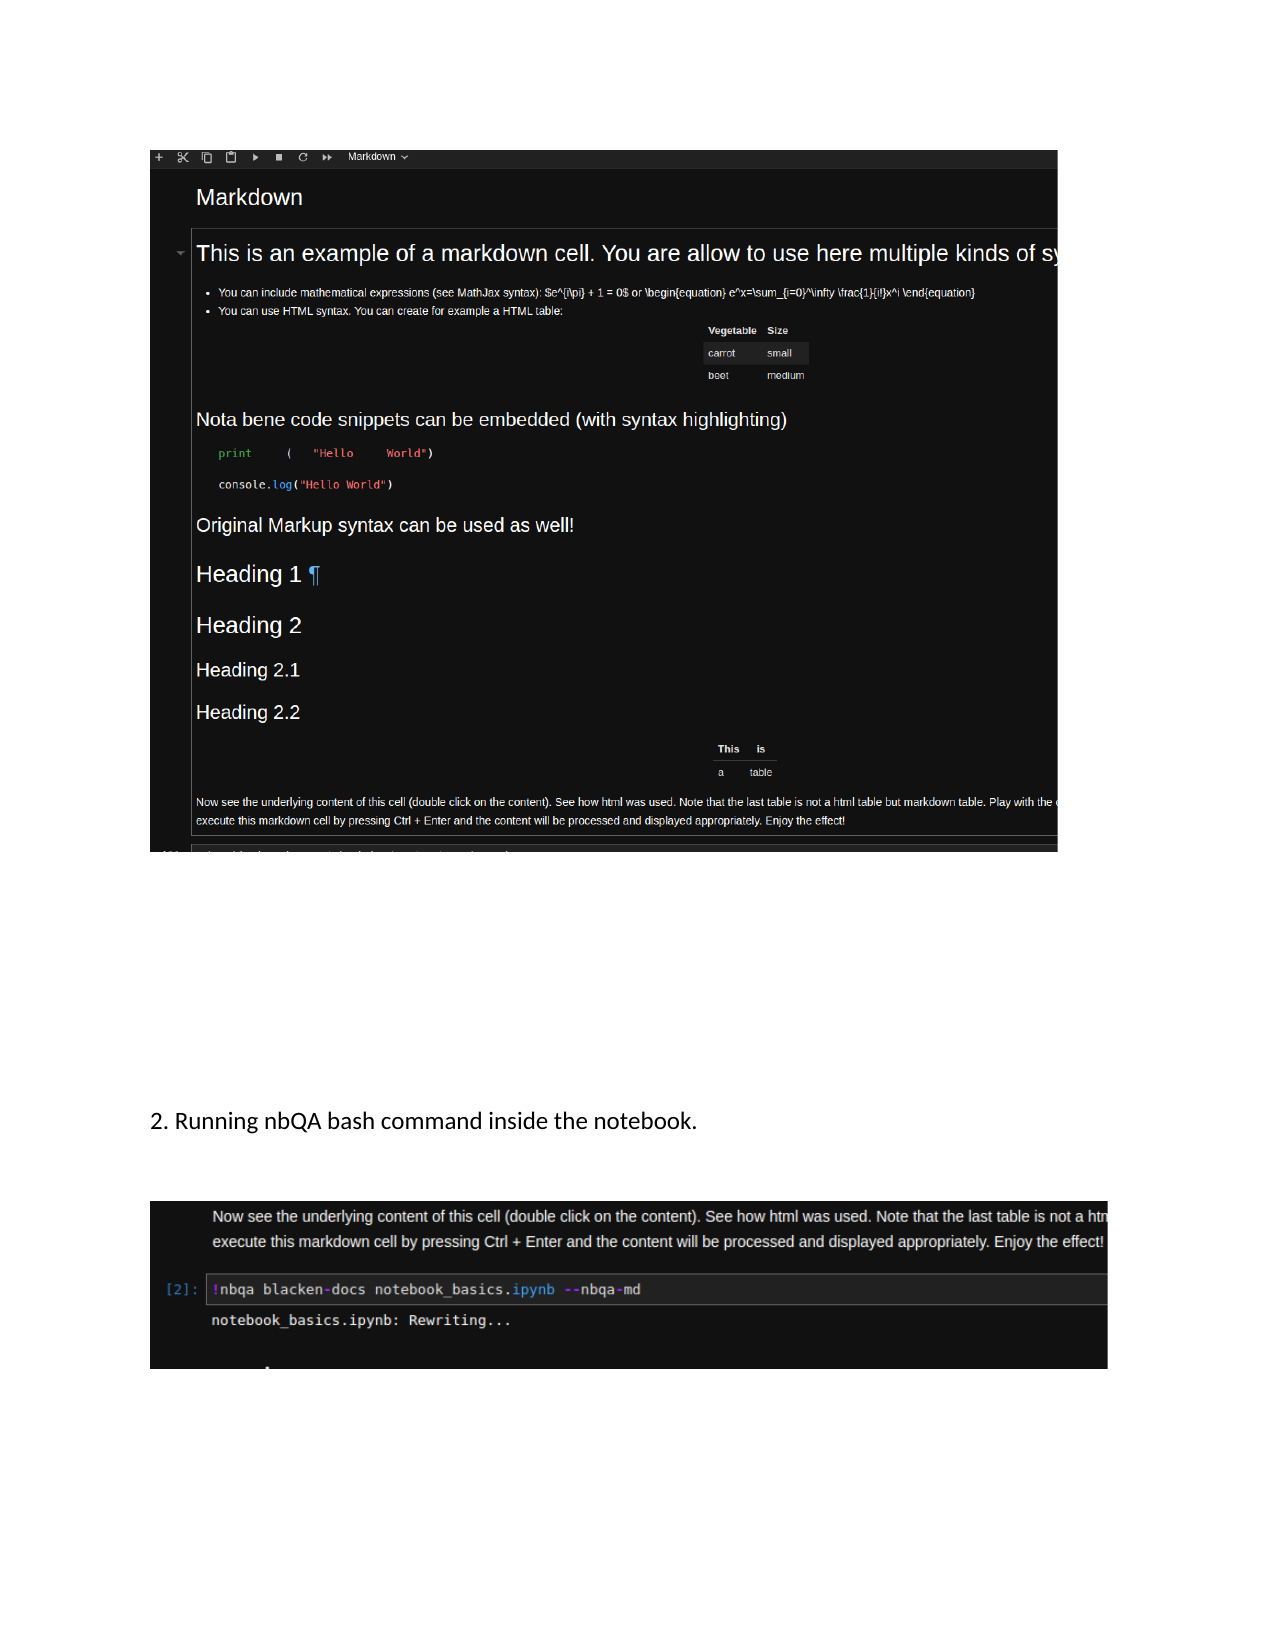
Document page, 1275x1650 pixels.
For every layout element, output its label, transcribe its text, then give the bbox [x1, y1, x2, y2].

picture [150, 1201, 1108, 1369]
text 2. Running nbQA bash command inside the notebook. [150, 1105, 1125, 1135]
picture [150, 150, 1058, 852]
